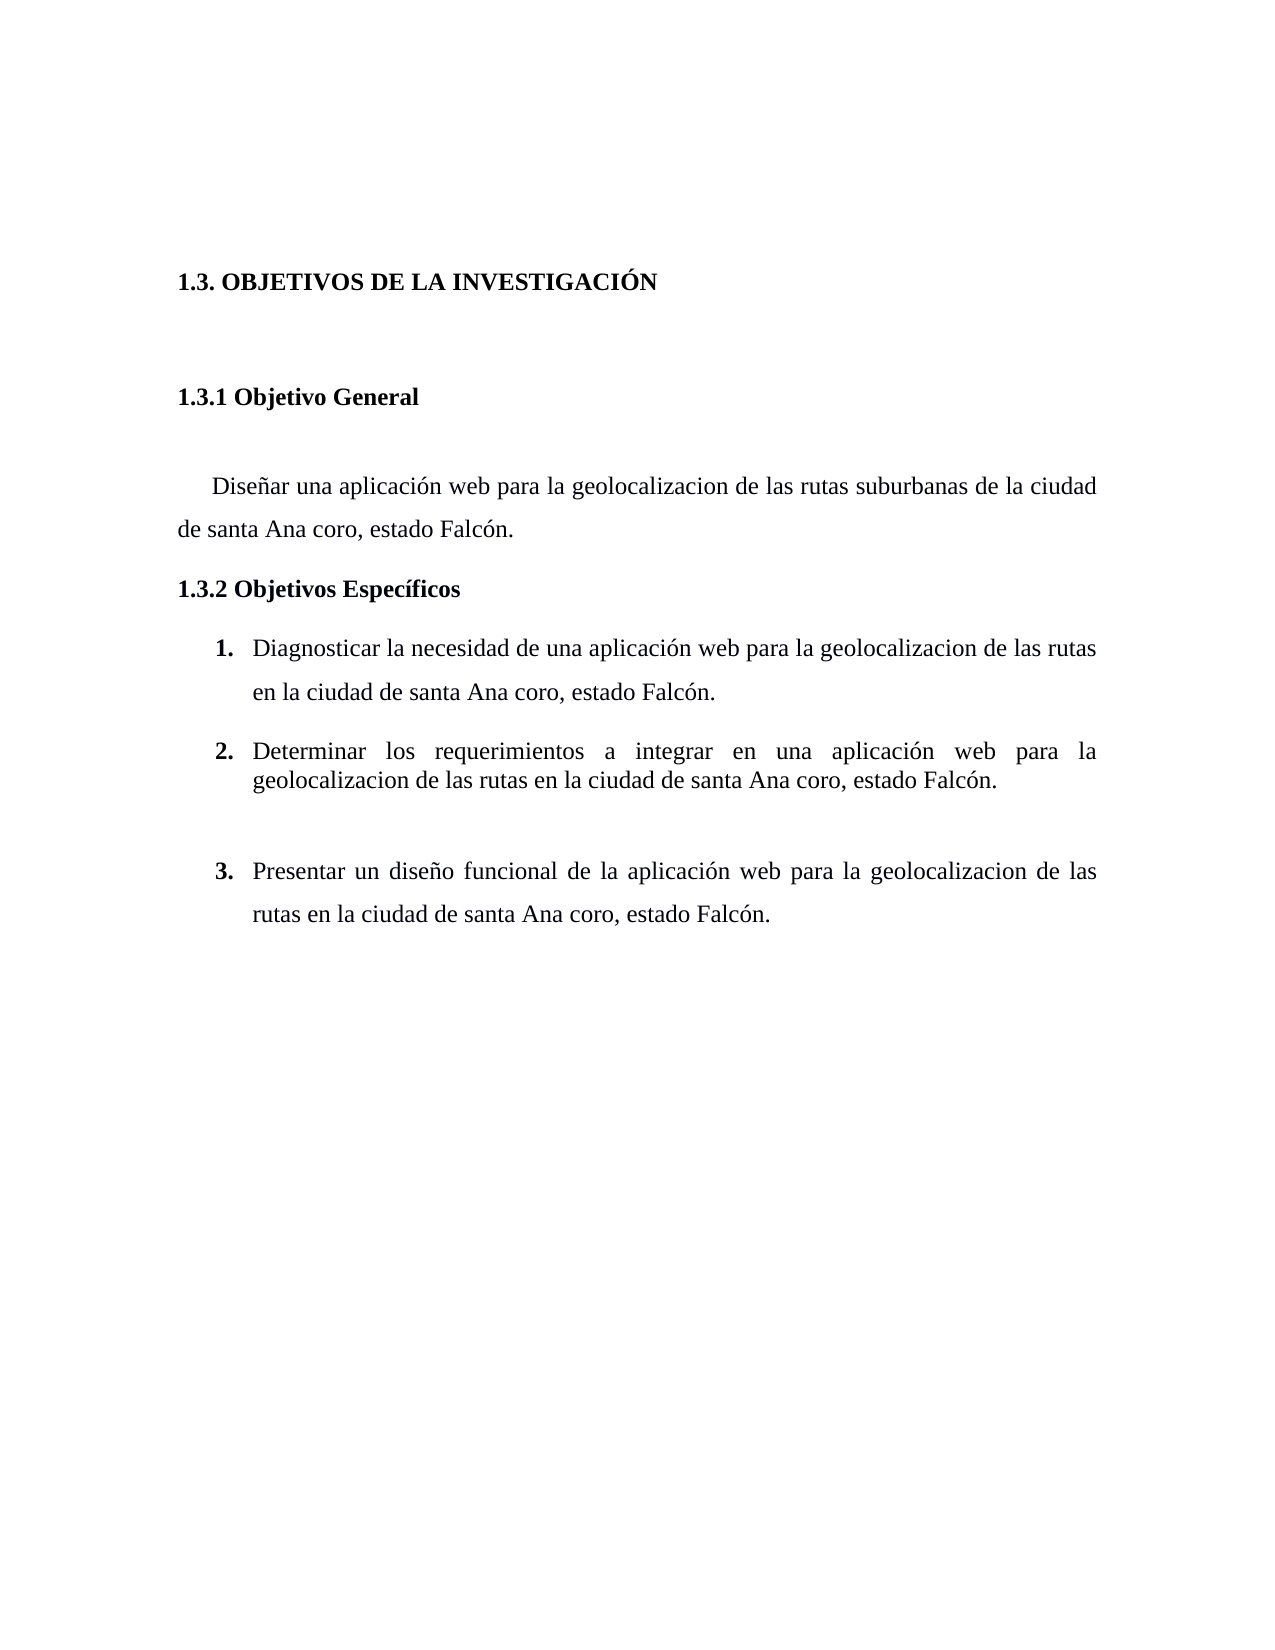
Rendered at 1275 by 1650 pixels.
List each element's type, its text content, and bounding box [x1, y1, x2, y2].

text Diseñar una aplicación web para la geolocalizacion de las rutas suburbanas de la ciudad de santa Ana coro, estado Falcón. [177, 471, 1098, 543]
list Diagnosticar la necesidad de una aplicación web para la geolocalizacion de las rutas en la ciudad de santa Ana coro, estado Falcón. [215, 633, 1098, 705]
list OBJETIVOS DE LA INVESTIGACIÓN [177, 267, 1098, 296]
text 1.3.1 Objetivo General [177, 382, 1098, 411]
list Determinar los requerimientos a integrar en una aplicación web para la geolocalizacion de las rutas en la ciudad de santa Ana coro, estado Falcón. [215, 736, 1098, 794]
list Presentar un diseño funcional de la aplicación web para la geolocalizacion de las rutas en la ciudad de santa Ana coro, estado Falcón. [215, 856, 1098, 928]
text 1.3.2 Objetivos Específicos [177, 574, 1098, 602]
